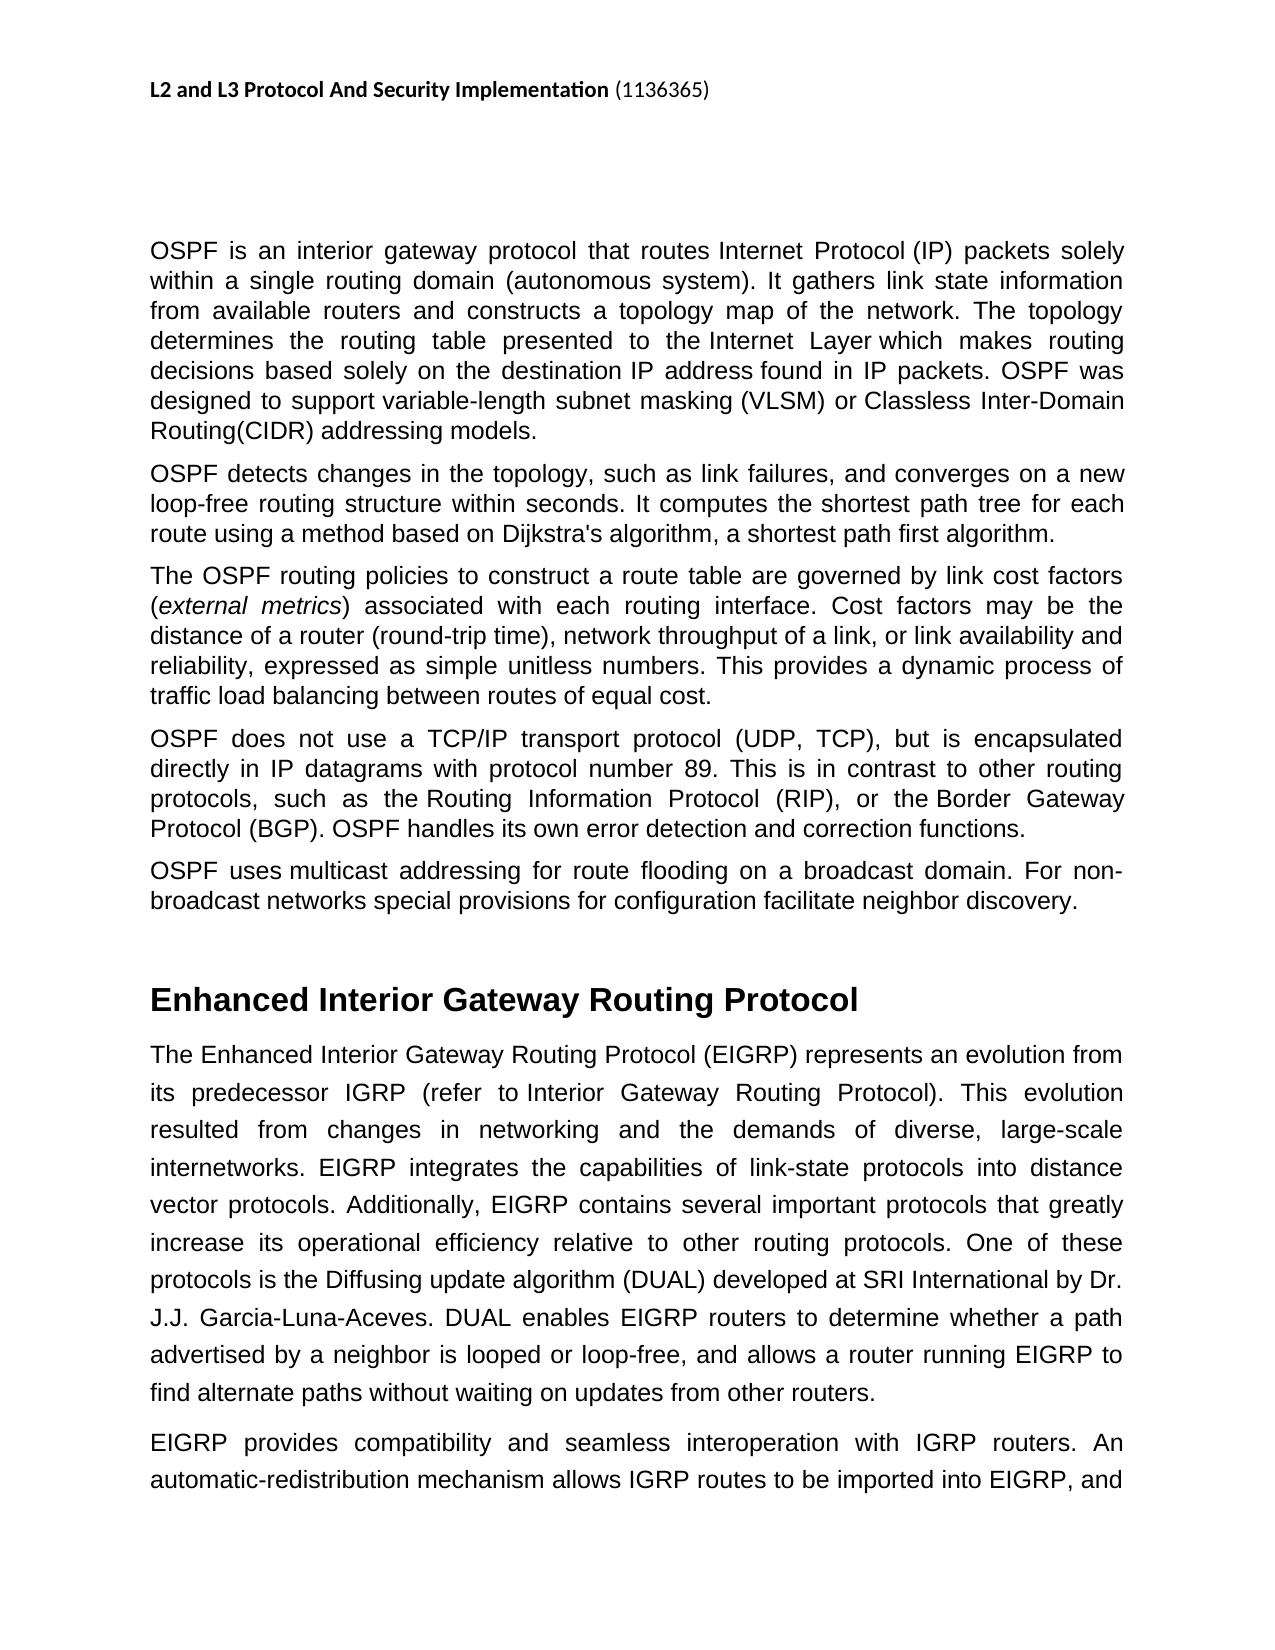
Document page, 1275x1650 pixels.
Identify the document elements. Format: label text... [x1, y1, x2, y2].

text OSPF uses multicast addressing for route flooding on a broadcast domain. For non-broadcast networks special provisions for configuration facilitate neighbor discovery. [150, 855, 1125, 915]
text The OSPF routing policies to construct a route table are governed by link cost factors (external metrics) associated with each routing interface. Cost factors may be the distance of a router (round-trip time), network throughput of a link, or link availability and reliability, expressed as simple unitless numbers. This provides a dynamic process of traffic load balancing between routes of equal cost. [150, 560, 1125, 710]
text The Enhanced Interior Gateway Routing Protocol (EIGRP) represents an evolution from its predecessor IGRP (refer to Interior Gateway Routing Protocol). This evolution resulted from changes in networking and the demands of diverse, large-scale internetworks. EIGRP integrates the capabilities of link-state protocols into distance vector protocols. Additionally, EIGRP contains several important protocols that greatly increase its operational efficiency relative to other routing protocols. One of these protocols is the Diffusing update algorithm (DUAL) developed at International by Dr. J.J. Garcia-Luna-Aceves. DUAL enables EIGRP routers to determine whether a path advertised by a neighbor is looped or loop-free, and allows a router running EIGRP to find alternate paths without waiting on updates from other routers. [150, 1031, 1125, 1406]
text OSPF does not use a TCP/IP transport protocol (UDP, TCP), but is encapsulated directly in IP datagrams with protocol number 89. This is in contrast to other routing protocols, such as the Routing Information Protocol (RIP), or the Border Gateway Protocol (BGP). OSPF handles its own error detection and correction functions. [150, 722, 1125, 842]
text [150, 1419, 1125, 1494]
text OSPF is an interior gateway protocol that routes Internet Protocol (IP) packets solely within a single routing domain (autonomous system). It gathers link state information from available routers and constructs a topology map of the network. The topology determines the routing table presented to the Internet Layer which makes routing decisions based solely on the destination IP address found in IP packets. OSPF was designed to support variable-length subnet masking (VLSM) or Classless Inter-Domain Routing(CIDR) addressing models. [150, 235, 1125, 445]
text Enhanced Interior Gateway Routing Protocol [150, 981, 1125, 1019]
text OSPF detects changes in the topology, such as link failures, and converges on a new loop-free routing structure within seconds. It computes the shortest path tree for each route using a method based on Dijkstra's algorithm, a shortest path first algorithm. [150, 457, 1125, 547]
